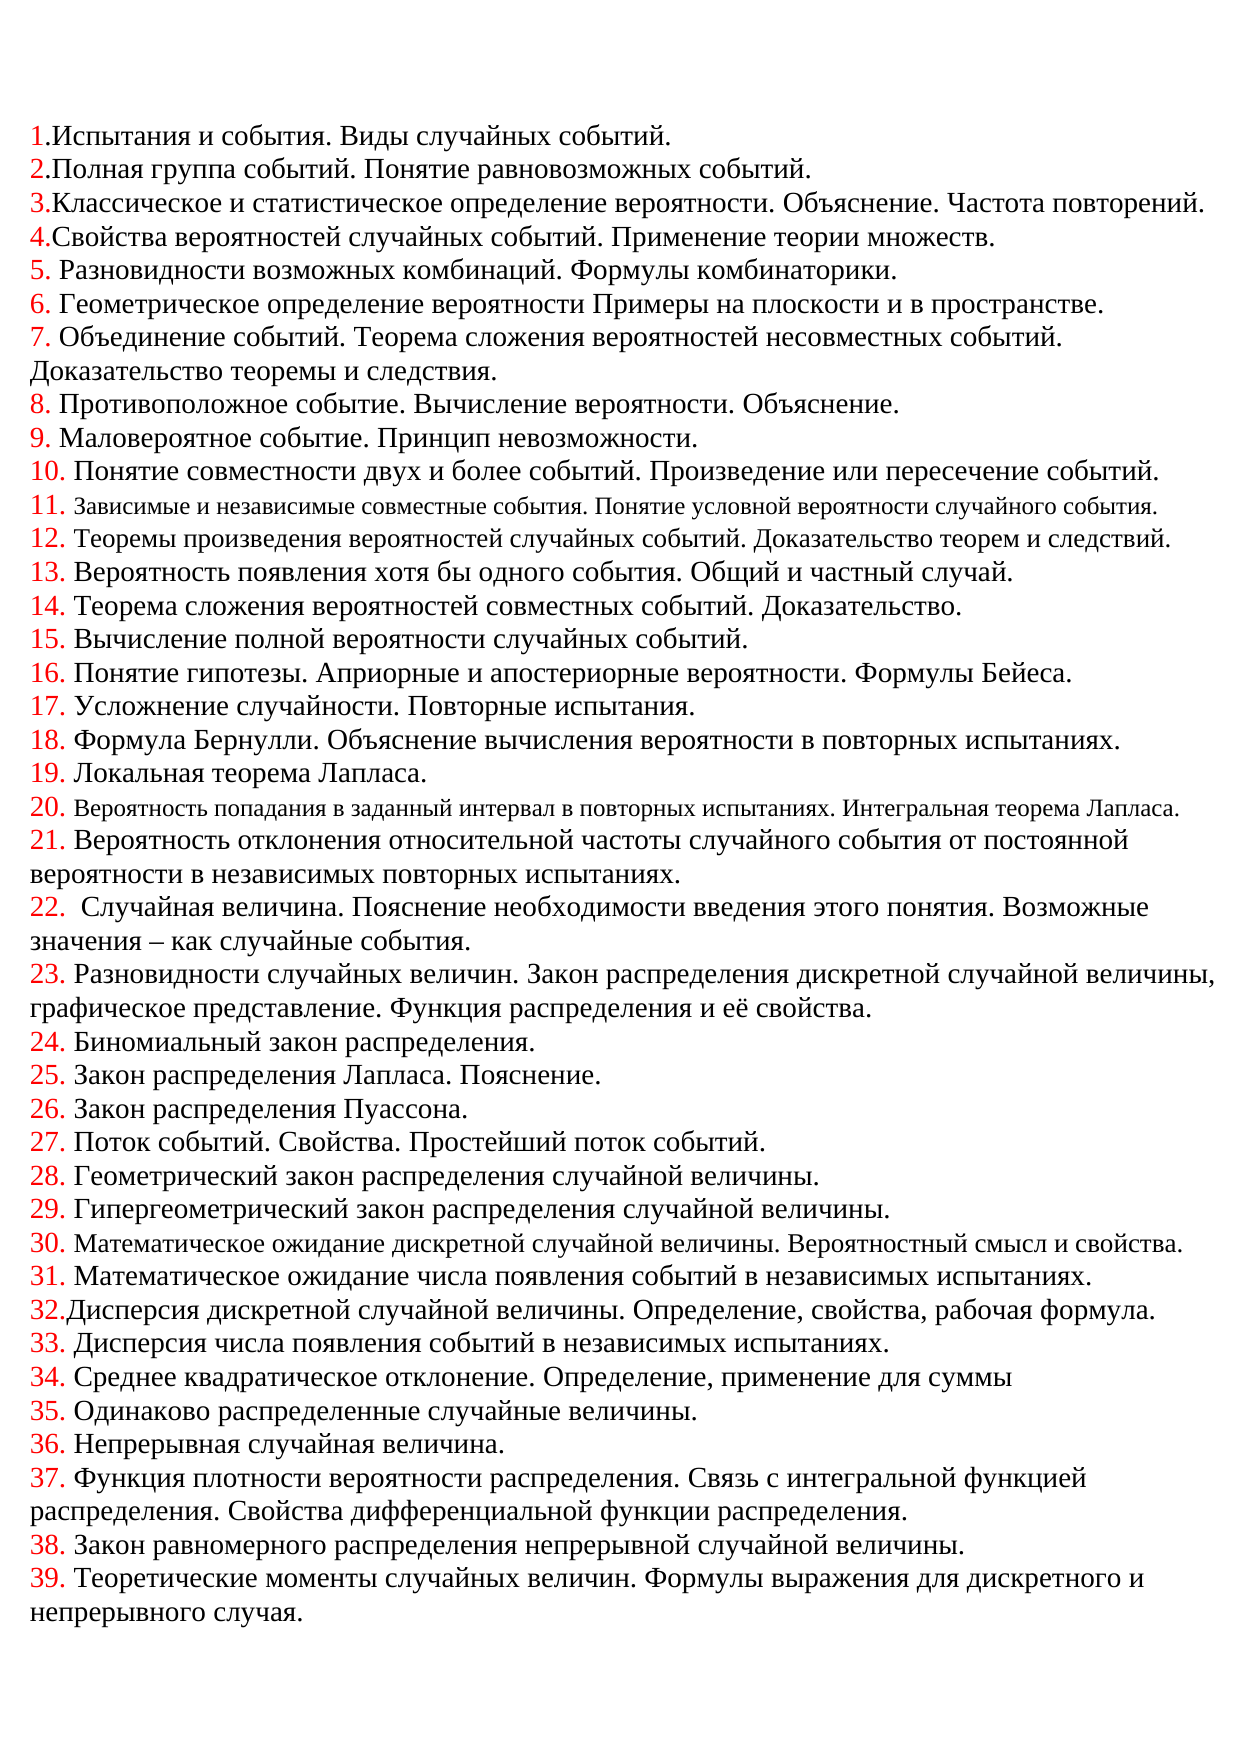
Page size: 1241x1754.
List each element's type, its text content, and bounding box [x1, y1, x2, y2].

text 22. Случайная величина. Пояснение необходимости введения этого понятия. Возможные значения – как случайные события. [29, 889, 1222, 957]
text 4.Свойства вероятностей случайных событий. Применение теории множеств. [29, 219, 1211, 252]
text 24. Биномиальный закон распределения. [29, 1024, 1222, 1057]
text 32.Дисперсия дискретной случайной величины. Определение, свойства, рабочая формула. [29, 1292, 1222, 1326]
text 31. Математическое ожидание числа появления событий в независимых испытаниях. [29, 1258, 1222, 1292]
text 29. Гипергеометрический закон распределения случайной величины. [29, 1191, 1222, 1225]
text 3.Классическое и статистическое определение вероятности. Объяснение. Частота повторений. [29, 185, 1211, 219]
text 16. Понятие гипотезы. Априорные и апостериорные вероятности. Формулы Бейеса. [29, 655, 1222, 688]
text 33. Дисперсия числа появления событий в независимых испытаниях. [29, 1326, 1222, 1359]
text 13. Вероятность появления хотя бы одного события. Общий и частный случай. [29, 554, 1222, 588]
text 1.Испытания и события. Виды случайных событий. [29, 118, 1211, 152]
text 37. Функция плотности вероятности распределения. Связь с интегральной функцией распределения. Свойства дифференциальной функции распределения. [29, 1460, 1222, 1527]
text 9. Маловероятное событие. Принцип невозможности. [29, 420, 1211, 453]
text 26. Закон распределения Пуассона. [29, 1091, 1222, 1124]
text 5. Разновидности возможных комбинаций. Формулы комбинаторики. [29, 252, 1211, 286]
text 28. Геометрический закон распределения случайной величины. [29, 1158, 1222, 1191]
text 19. Локальная теорема Лапласа. [29, 755, 1222, 789]
text 34. Среднее квадратическое отклонение. Определение, применение для суммы [29, 1359, 1222, 1393]
text 27. Поток событий. Свойства. Простейший поток событий. [29, 1124, 1222, 1158]
text 30. Математическое ожидание дискретной случайной величины. Вероятностный смысл и свойства. [29, 1225, 1222, 1258]
text 36. Непрерывная случайная величина. [29, 1426, 1222, 1460]
text 2.Полная группа событий. Понятие равновозможных событий. [29, 152, 1211, 185]
text 8. Противоположное событие. Вычисление вероятности. Объяснение. [29, 386, 1211, 420]
text 7. Объединение событий. Теорема сложения вероятностей несовместных событий. Доказательство теоремы и следствия. [29, 319, 1211, 386]
text 21. Вероятность отклонения относительной частоты случайного события от постоянной вероятности в независимых повторных испытаниях. [29, 822, 1222, 889]
text 12. Теоремы произведения вероятностей случайных событий. Доказательство теорем и следствий. [29, 521, 1222, 554]
text 39. Теоретические моменты случайных величин. Формулы выражения для дискретного и непрерывного случая. [29, 1560, 1222, 1627]
text 20. Вероятность попадания в заданный интервал в повторных испытаниях. Интегральная теорема Лапласа. [29, 789, 1222, 822]
text 38. Закон равномерного распределения непрерывной случайной величины. [29, 1527, 1222, 1560]
text 17. Усложнение случайности. Повторные испытания. [29, 688, 1222, 722]
text 35. Одинаково распределенные случайные величины. [29, 1393, 1222, 1426]
text 15. Вычисление полной вероятности случайных событий. [29, 621, 1222, 655]
text 11. Зависимые и независимые совместные события. Понятие условной вероятности случайного события. [29, 487, 1222, 521]
text 23. Разновидности случайных величин. Закон распределения дискретной случайной величины, графическое представление. Функция распределения и её свойства. [29, 957, 1222, 1024]
text 6. Геометрическое определение вероятности Примеры на плоскости и в пространстве. [29, 286, 1211, 319]
text 25. Закон распределения Лапласа. Пояснение. [29, 1057, 1222, 1091]
text 10. Понятие совместности двух и более событий. Произведение или пересечение событий. [29, 453, 1222, 487]
text 14. Теорема сложения вероятностей совместных событий. Доказательство. [29, 588, 1222, 621]
text 18. Формула Бернулли. Объяснение вычисления вероятности в повторных испытаниях. [29, 722, 1222, 755]
